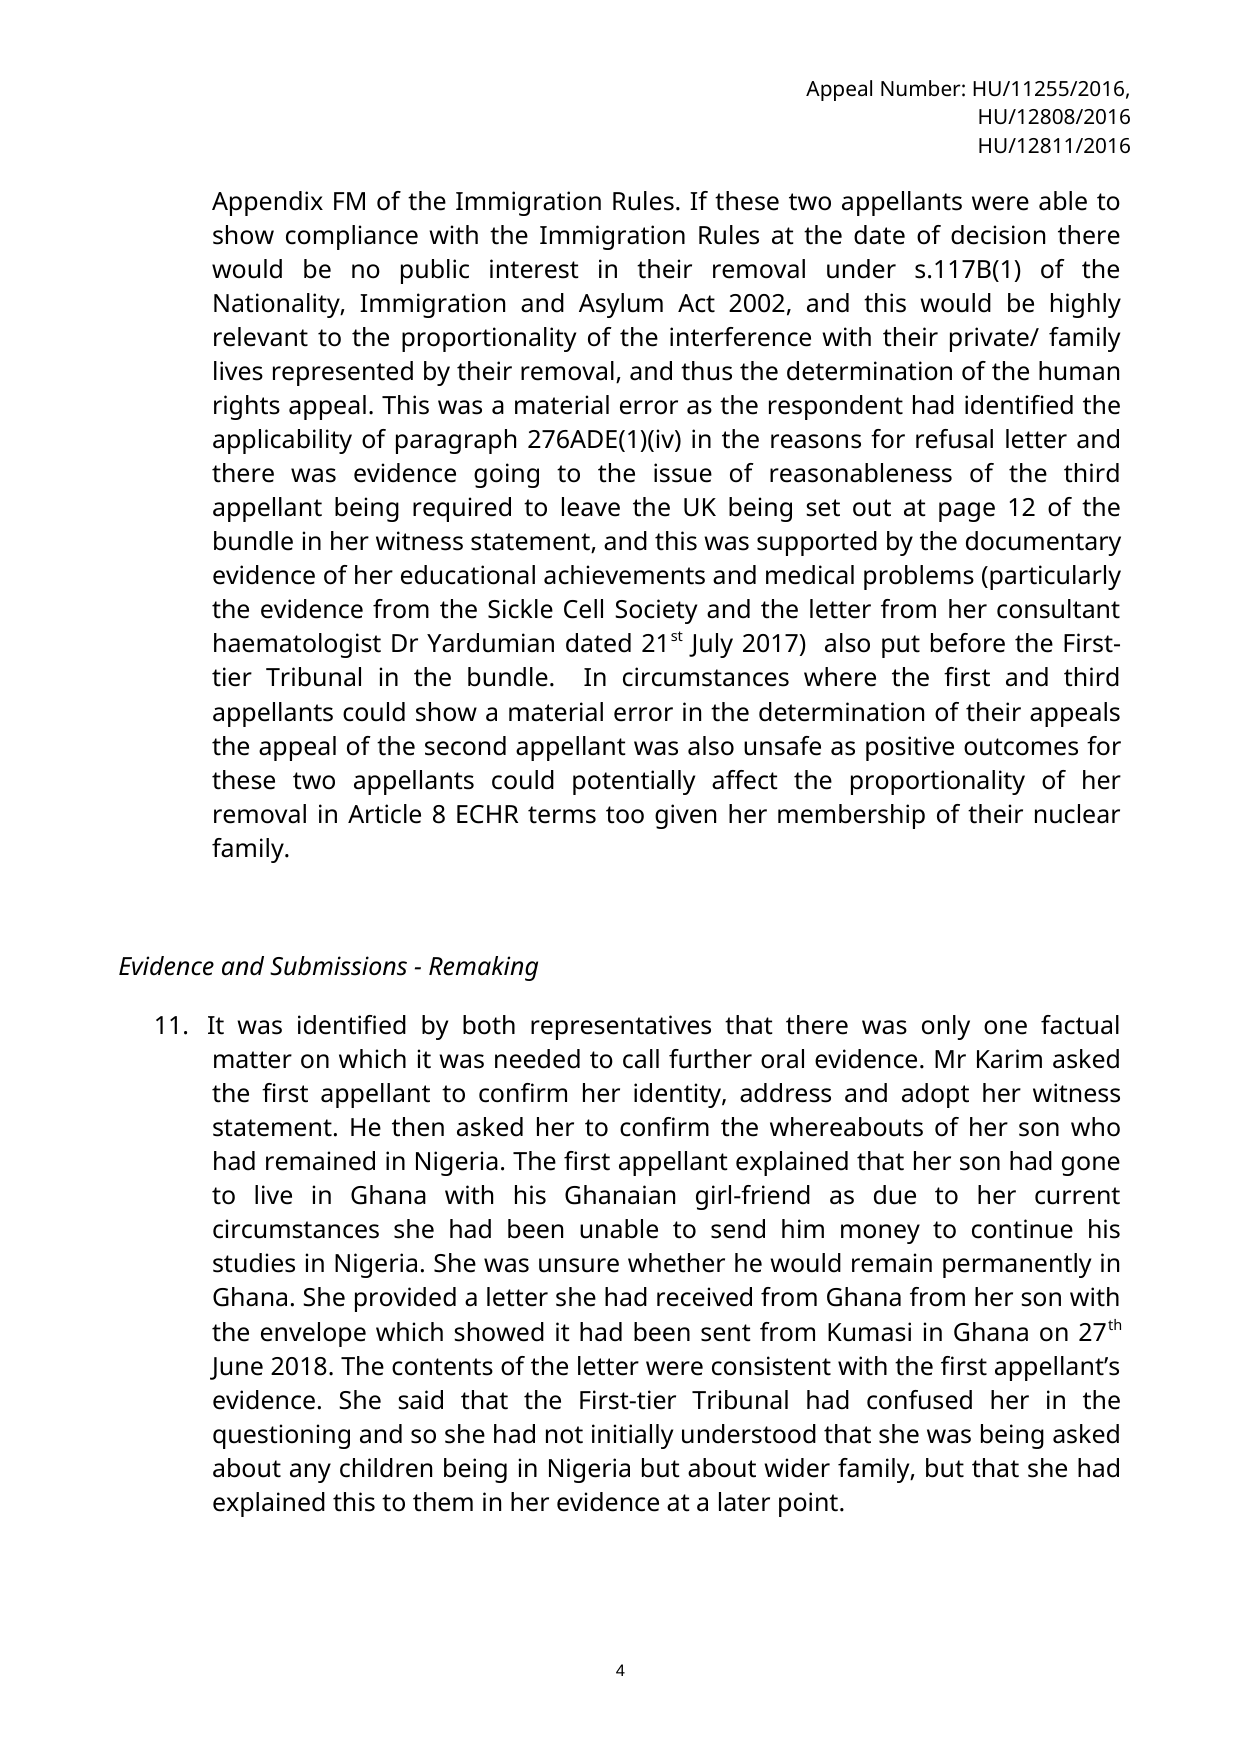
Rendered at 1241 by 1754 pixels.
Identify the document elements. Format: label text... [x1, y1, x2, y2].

list It was identified by both representatives that there was only one factual matter on which it was needed to call further oral evidence. Mr Karim asked the first appellant to confirm her identity, address and adopt her witness statement. He then asked her to confirm the whereabouts of her son who had remained in Nigeria. The first appellant explained that her son had gone to live in Ghana with his Ghanaian girl-friend as due to her current circumstances she had been unable to send him money to continue his studies in Nigeria. She was unsure whether he would remain permanently in Ghana. She provided a letter she had received from Ghana from her son with the envelope which showed it had been sent from Kumasi in Ghana on 27th June 2018. The contents of the letter were consistent with the first appellant’s evidence. She said that the First-tier Tribunal had confused her in the questioning and so she had not initially understood that she was being asked about any children being in Nigeria but about wider family, but that she had explained this to them in her evidence at a later point. [154, 1008, 1122, 1518]
text Evidence and Submissions - Remaking [118, 948, 1122, 983]
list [154, 183, 1122, 864]
